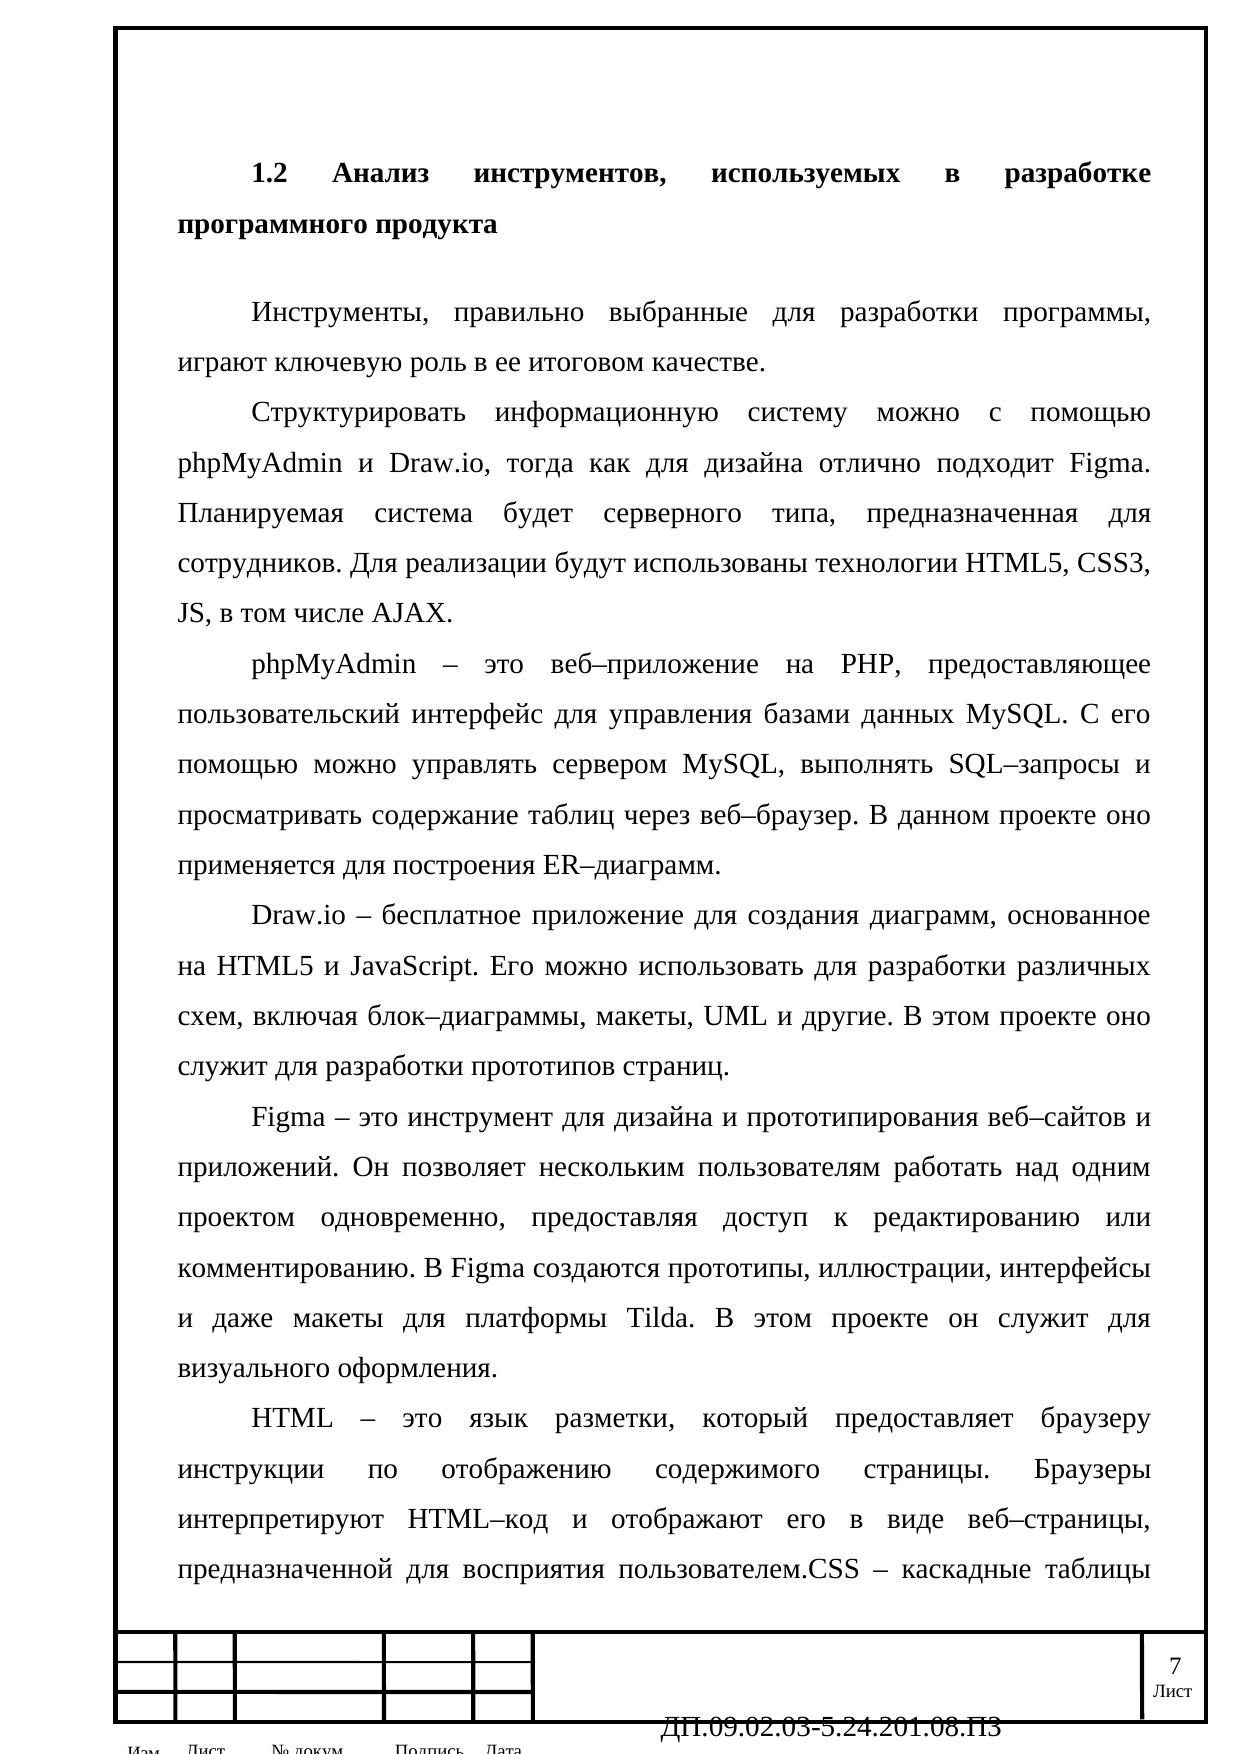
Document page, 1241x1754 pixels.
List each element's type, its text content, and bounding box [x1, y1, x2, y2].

text phpMyAdmin – это веб–приложение на PHP, предоставляющее пользовательский интерфейс для управления базами данных MySQL. С его помощью можно управлять сервером MySQL, выполнять SQL–запросы и просматривать содержание таблиц через веб–браузер. В данном проекте оно применяется для построения ER–диаграмм. [177, 646, 1152, 881]
text Draw.io – бесплатное приложение для создания диаграмм, основанное на HTML5 и JavaScript. Его можно использовать для разработки различных схем, включая блок–диаграммы, макеты, UML и другие. В этом проекте оно служит для разработки прототипов страниц. [177, 897, 1152, 1082]
text Структурировать информационную систему можно с помощью phpMyAdmin и Draw.io, тогда как для дизайна отлично подходит Figma. Планируемая система будет серверного типа, предназначенная для сотрудников. Для реализации будут использованы технологии HTML5, CSS3, JS, в том числе AJAX. [177, 394, 1152, 629]
text 1.2 Анализ инструментов, используемых в разработке программного продукта [177, 156, 1152, 239]
text Figma – это инструмент для дизайна и прототипирования веб–сайтов и приложений. Он позволяет нескольким пользователям работать над одним проектом одновременно, предоставляя доступ к редактированию или комментированию. В Figma создаются прототипы, иллюстрации, интерфейсы и даже макеты для платформы Tilda. В этом проекте он служит для визуального оформления. [177, 1099, 1152, 1384]
text Инструменты, правильно выбранные для разработки программы, играют ключевую роль в ее итоговом качестве. [177, 294, 1152, 378]
